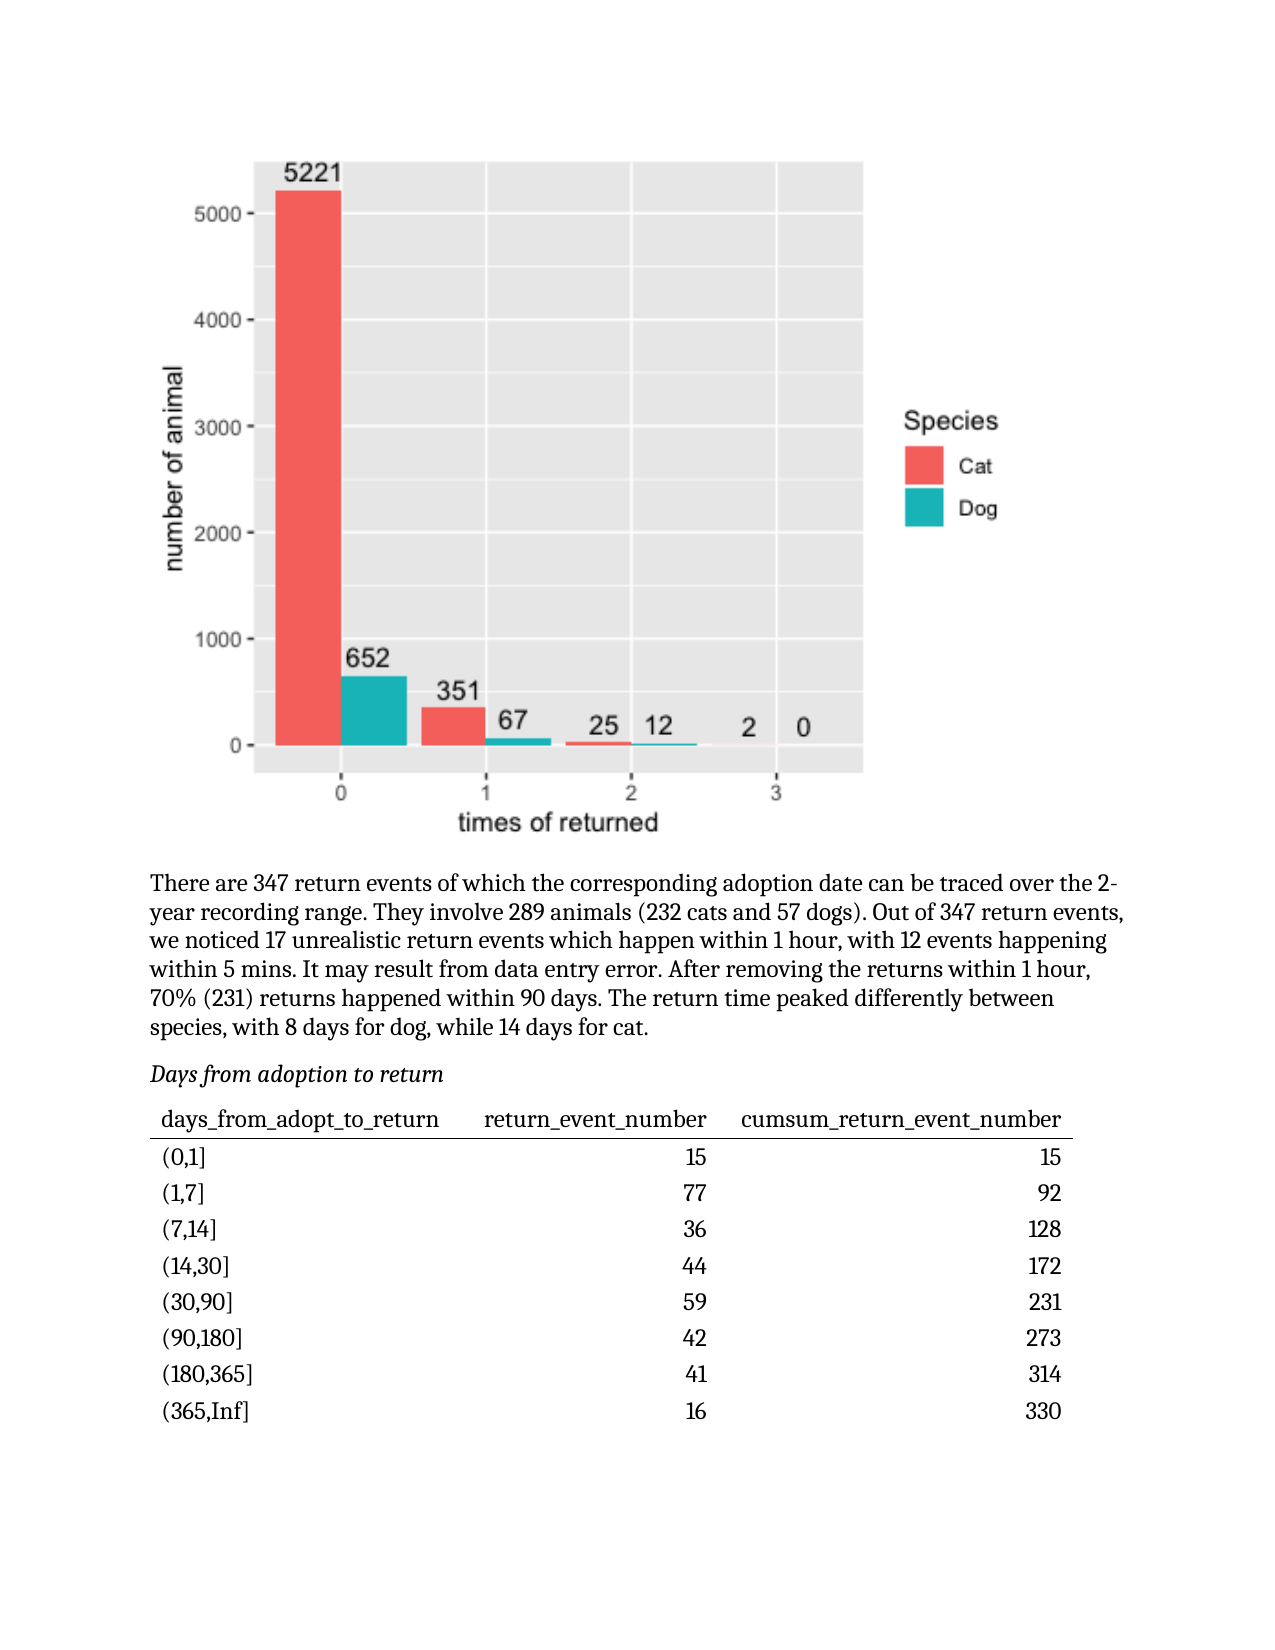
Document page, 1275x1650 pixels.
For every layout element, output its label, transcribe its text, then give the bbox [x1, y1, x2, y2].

text Days from adoption to return [150, 1060, 1125, 1089]
table_cell (180,365] [150, 1357, 463, 1393]
text There are 347 return events of which the corresponding adoption date can be traced over the 2-year recording range. They involve 289 animals (232 cats and 57 dogs). Out of 347 return events, we noticed 17 unrealistic return events which happen within 1 hour, with 12 events happening within 5 mins. It may result from data entry error. After removing the returns within 1 hour, 70% (231) returns happened within 90 days. The return time peaked differently between species, with 8 days for dog, while 14 days for cat. [150, 869, 1125, 1041]
table_cell (0,1] [150, 1139, 463, 1175]
table_cell 273 [718, 1320, 1072, 1357]
table_cell 42 [464, 1320, 718, 1357]
table_cell 231 [718, 1284, 1072, 1320]
table_cell 77 [464, 1175, 718, 1212]
table_cell 41 [464, 1357, 718, 1393]
table_cell 15 [464, 1139, 718, 1175]
table_cell 15 [718, 1139, 1072, 1175]
table_cell 172 [718, 1248, 1072, 1284]
table_header days_from_adopt_to_return [150, 1101, 463, 1137]
table_header return_event_number [464, 1101, 718, 1137]
table_header cumsum_return_event_number [718, 1101, 1072, 1137]
table_cell 16 [464, 1393, 718, 1429]
table_cell 314 [718, 1357, 1072, 1393]
table_cell (1,7] [150, 1175, 463, 1212]
table_cell 44 [464, 1248, 718, 1284]
table_cell (30,90] [150, 1284, 463, 1320]
table_cell (14,30] [150, 1248, 463, 1284]
table_cell 92 [718, 1175, 1072, 1212]
table_cell 59 [464, 1284, 718, 1320]
table_cell 128 [718, 1212, 1072, 1248]
table_cell (365,Inf] [150, 1393, 463, 1429]
table_cell 36 [464, 1212, 718, 1248]
table_cell (90,180] [150, 1320, 463, 1357]
table_cell 330 [718, 1393, 1072, 1429]
picture [150, 150, 1025, 850]
table_cell (7,14] [150, 1212, 463, 1248]
